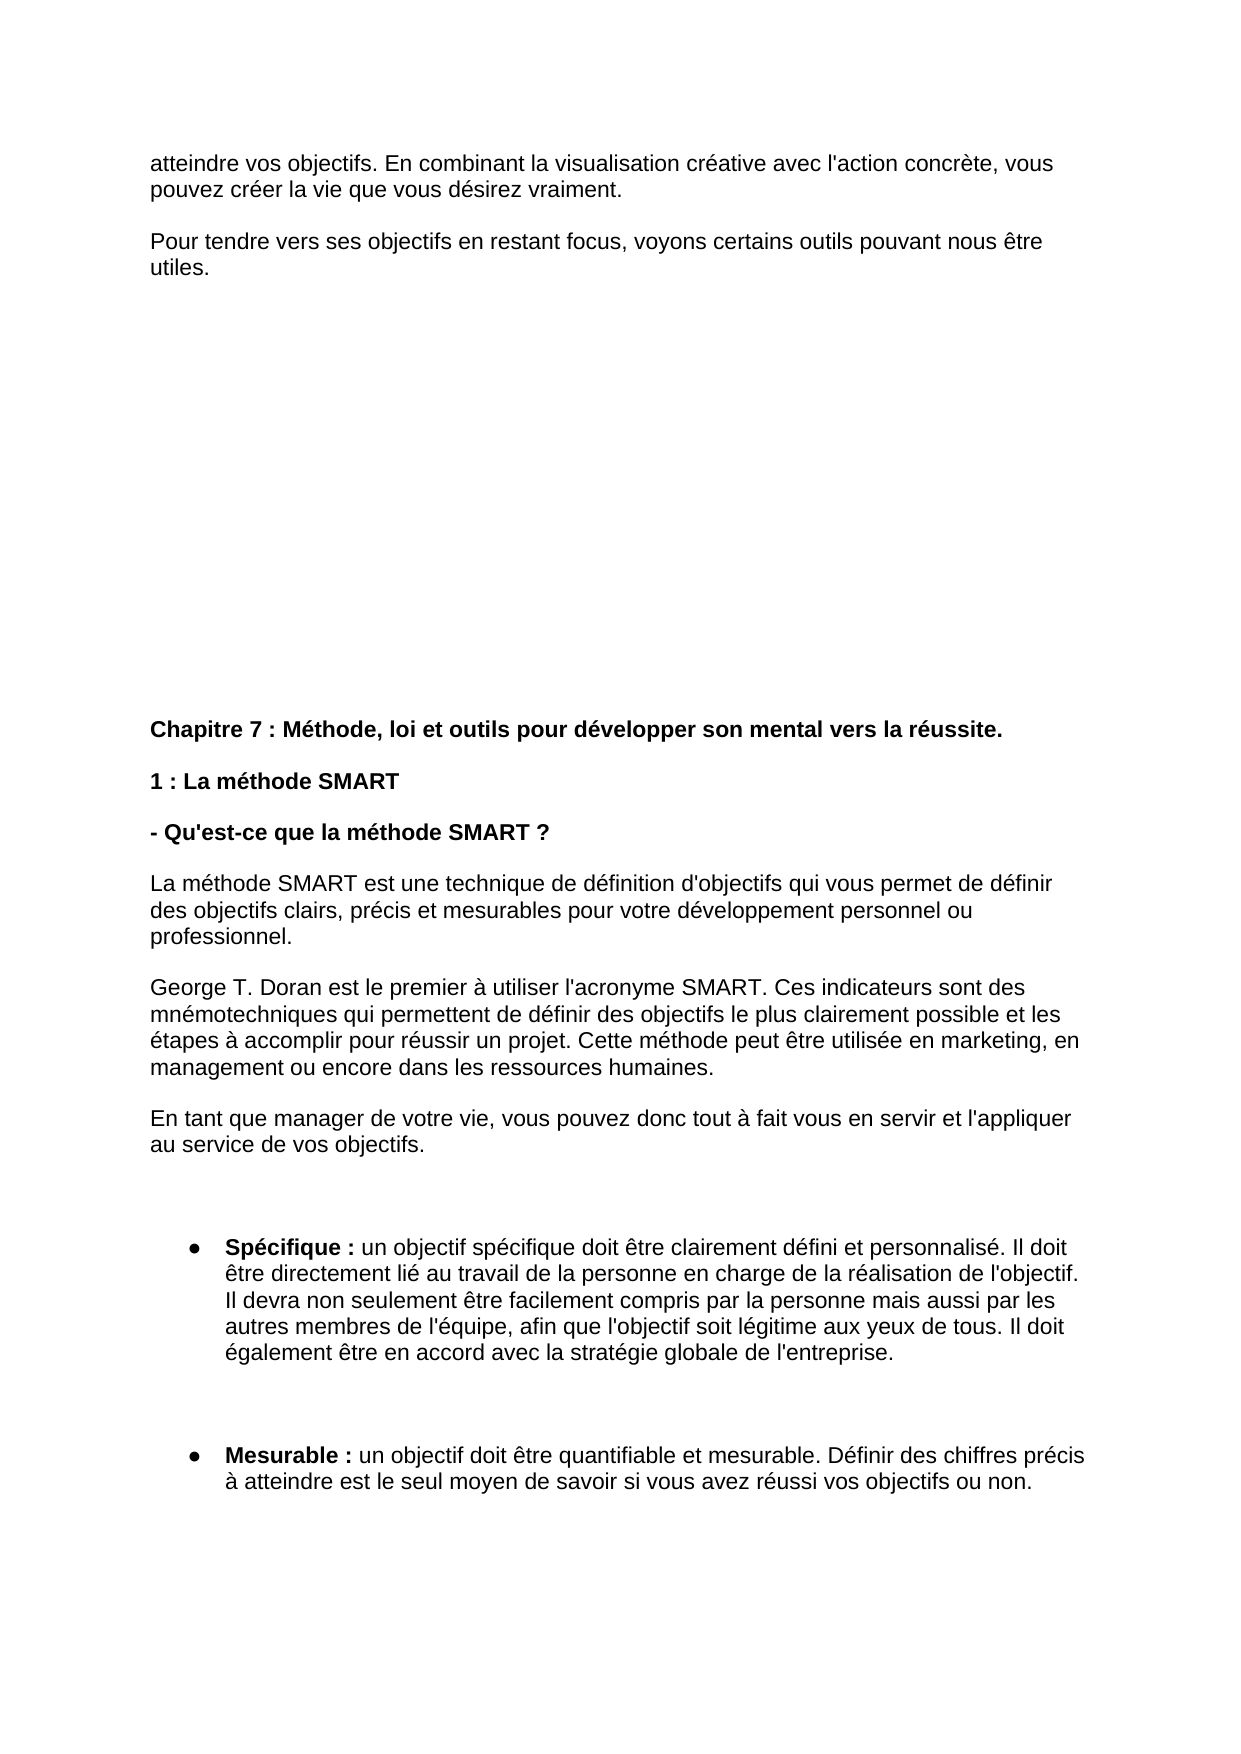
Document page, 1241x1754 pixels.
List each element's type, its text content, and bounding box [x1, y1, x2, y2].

list Spécifique : un objectif spécifique doit être clairement défini et personnalisé. Il doit être directement lié au travail de la personne en charge de la réalisation de l'objectif. Il devra non seulement être facilement compris par la personne mais aussi par les autres membres de l'équipe, afin que l'objectif soit légitime aux yeux de tous. Il doit également être en accord avec la stratégie globale de l'entreprise. [187, 1234, 1090, 1366]
list Mesurable : un objectif doit être quantifiable et mesurable. Définir des chiffres précis à atteindre est le seul moyen de savoir si vous avez réussi vos objectifs ou non. [187, 1442, 1090, 1495]
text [150, 150, 1090, 203]
text Pour tendre vers ses objectifs en restant focus, voyons certains outils pouvant nous être utiles. [150, 228, 1090, 280]
text George T. Doran est le premier à utiliser l'acronyme SMART. Ces indicateurs sont des mnémotechniques qui permettent de définir des objectifs le plus clairement possible et les étapes à accomplir pour réussir un projet. Cette méthode peut être utilisée en marketing, en management ou encore dans les ressources humaines. [150, 974, 1090, 1080]
text - Qu'est-ce que la méthode SMART ? [150, 819, 1090, 845]
text En tant que manager de votre vie, vous pouvez donc tout à fait vous en servir et l'appliquer au service de vos objectifs. [150, 1105, 1090, 1157]
text Chapitre 7 : Méthode, loi et outils pour développer son mental vers la réussite. [150, 716, 1090, 743]
text La méthode SMART est une technique de définition d'objectifs qui vous permet de définir des objectifs clairs, précis et mesurables pour votre développement personnel ou professionnel. [150, 870, 1090, 949]
text 1 : La méthode SMART [150, 768, 1090, 794]
